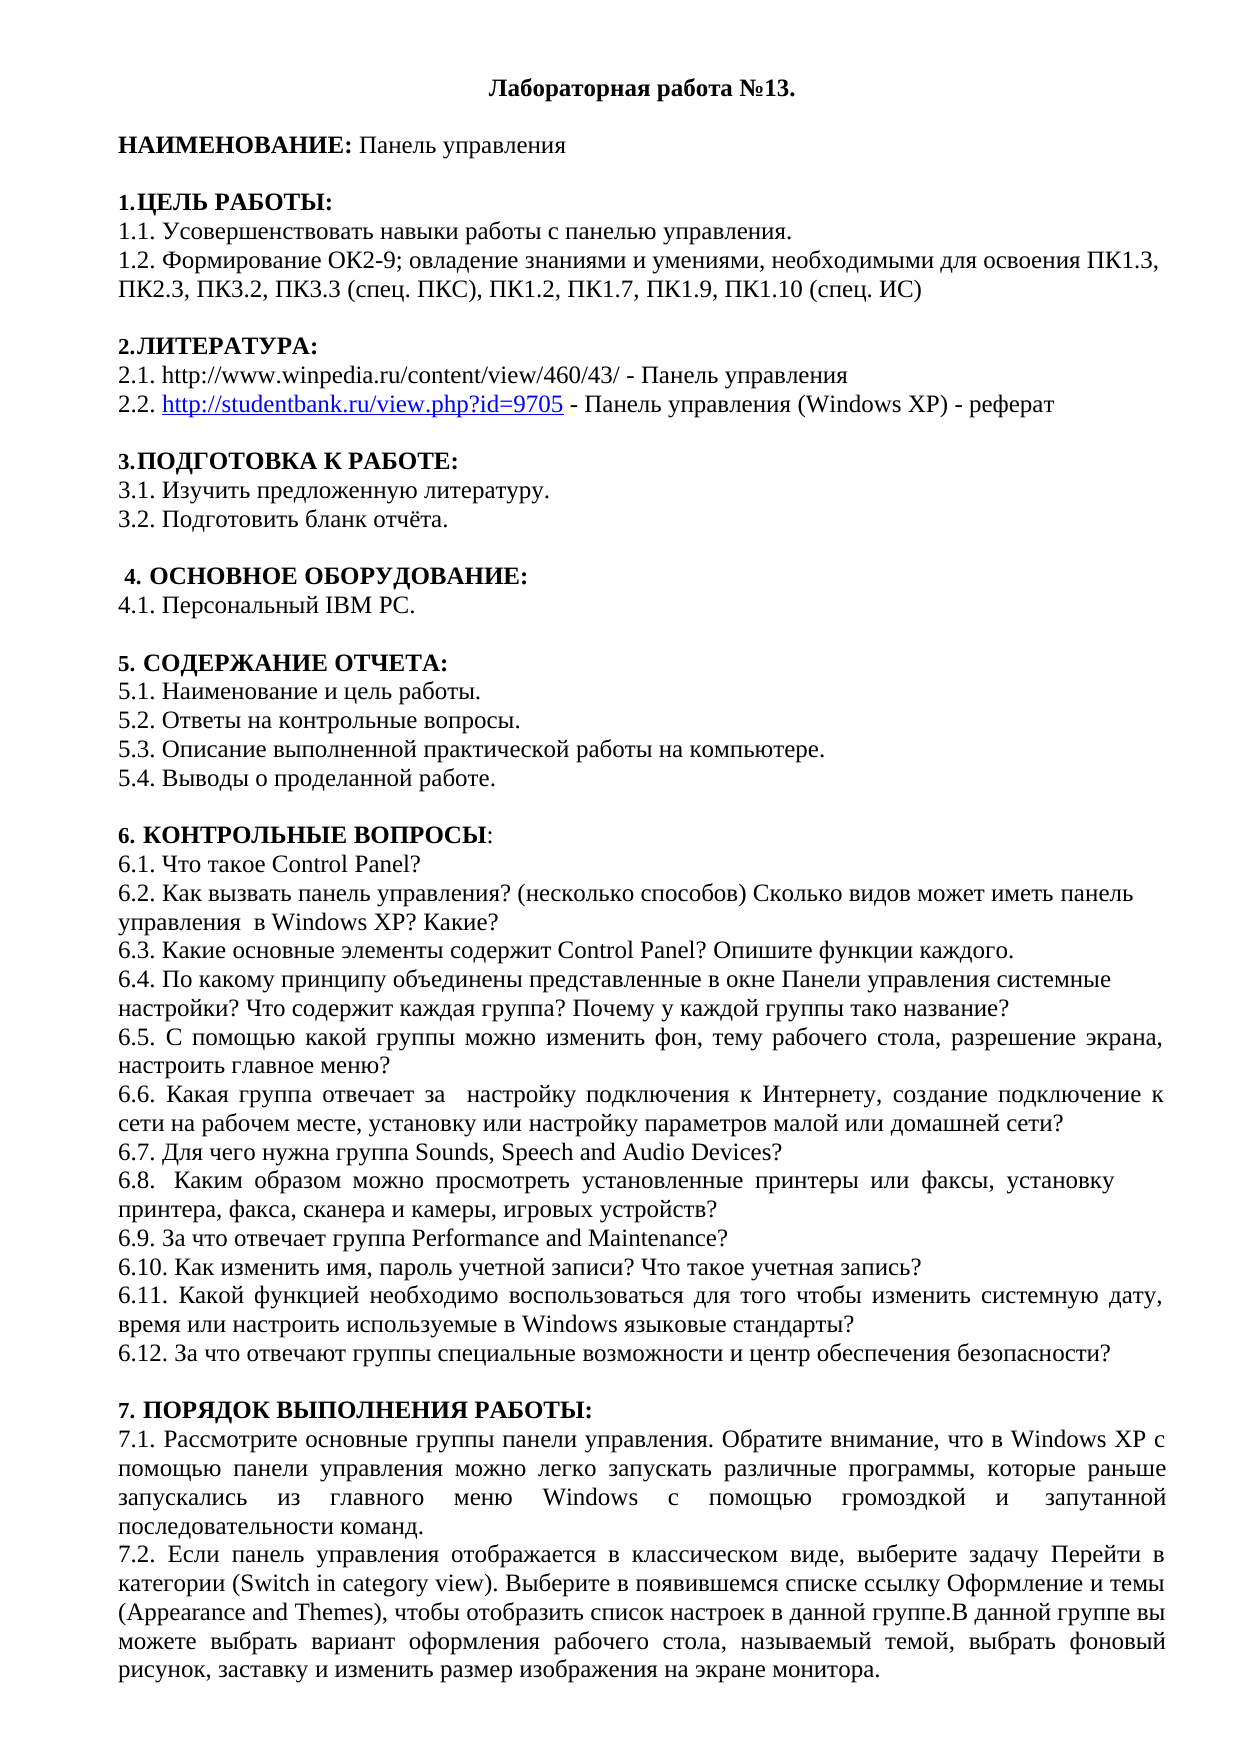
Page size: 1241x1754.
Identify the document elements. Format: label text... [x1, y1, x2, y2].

list Как вызвать панель управления? (несколько способов) Сколько видов может иметь панель управления в Windows XP? Какие? [118, 878, 1139, 935]
list Рассмотрите основные группы панели управления. Обратите внимание, что в Windows XP с помощью панели управления можно легко запускать различные программы, которые раньше запускались из главного меню Windows с помощью громоздкой и запутанной последовательности команд. [118, 1424, 1167, 1539]
subtitle КОНТРОЛЬНЫЕ ВОПРОСЫ: [118, 820, 1228, 849]
list Какие основные элементы содержит Control Panel? Опишите функции каждого. [118, 935, 1228, 964]
list Ответы на контрольные вопросы. [118, 705, 1228, 734]
list С помощью какой группы можно изменить фон, тему рабочего стола, разрешение экрана, настроить главное меню? [118, 1022, 1166, 1079]
list Какая группа отвечает за настройку подключения к Интернету, создание подключение к сети на рабочем месте, установку или настройку параметров малой или домашней сети? [118, 1079, 1166, 1137]
subtitle ПОРЯДОК ВЫПОЛНЕНИЯ РАБОТЫ: [118, 1396, 1228, 1424]
subtitle ПОДГОТОВКА К РАБОТЕ: [118, 447, 1228, 475]
list Изучить предложенную литературу. [118, 475, 1228, 504]
list Каким образом можно просмотреть установленные принтеры или факсы, установку принтера, факса, сканера и камеры, игровых устройств? [118, 1165, 1167, 1223]
list Описание выполненной практической работы на компьютере. [118, 734, 1228, 763]
list Как изменить имя, пароль учетной записи? Что такое учетная запись? [118, 1252, 1228, 1281]
list Выводы о проделанной работе. [118, 763, 1228, 792]
list Для чего нужна группа Sounds, Speech and Audio Devices? [118, 1137, 1228, 1165]
subtitle ОСНОВНОЕ ОБОРУДОВАНИЕ: [124, 562, 1228, 590]
list Что такое Control Panel? [118, 849, 1228, 878]
text HАИМЕНОВАНИЕ: Панель управления [118, 130, 1228, 159]
list http://www.winpedia.ru/content/view/460/43/ - Панель управления [118, 360, 1228, 389]
list За что отвечают группы специальные возможности и центр обеспечения безопасности? [118, 1338, 1228, 1367]
list За что отвечает группа Performance and Maintenance? [118, 1223, 1228, 1252]
list Наименование и цель работы. [118, 677, 1228, 705]
list По какому принципу объединены представленные в окне Панели управления системные настройки? Что содержит каждая группа? Почему у каждой группы тако название? [118, 964, 1117, 1022]
list http://studentbank.ru/view.php?id=9705 - Панель управления (Windows XP) - реферат [118, 389, 1228, 417]
list Усовершенствовать навыки работы с панелью управления. [118, 217, 1228, 245]
list Если панель управления отображается в классическом виде, выберите задачу Перейти в категории (Switch in category view). Выберите в появившемся списке ссылку Оформление и темы (Appearance and Themes), чтобы отобразить список настроек в данной группе.В данной группе вы можете выбрать вариант оформления рабочего стола, называемый темой, выбрать фоновый рисунок, заставку и изменить размер изображения на экране монитора. [118, 1539, 1166, 1683]
subtitle Лабораторная работа №13. [257, 73, 1027, 102]
subtitle ЛИТЕРАТУРА: [118, 332, 1228, 360]
list Персональный IBM PC. [118, 590, 1228, 619]
list Подготовить бланк отчёта. [118, 504, 1228, 533]
list Формирование ОК2-9; овладение знаниями и умениями, необходимыми для освоения ПК1.3, ПК2.3, ПК3.2, ПК3.3 (спец. ПКС), ПК1.2, ПК1.7, ПК1.9, ПК1.10 (спец. ИС) [118, 245, 1160, 303]
subtitle СОДЕРЖАНИЕ ОТЧЕТА: [118, 648, 1228, 677]
subtitle ЦЕЛЬ РАБОТЫ: [118, 188, 1228, 217]
list Какой функцией необходимо воспользоваться для того чтобы изменить системную дату, время или настроить используемые в Windows языковые стандарты? [118, 1281, 1166, 1338]
